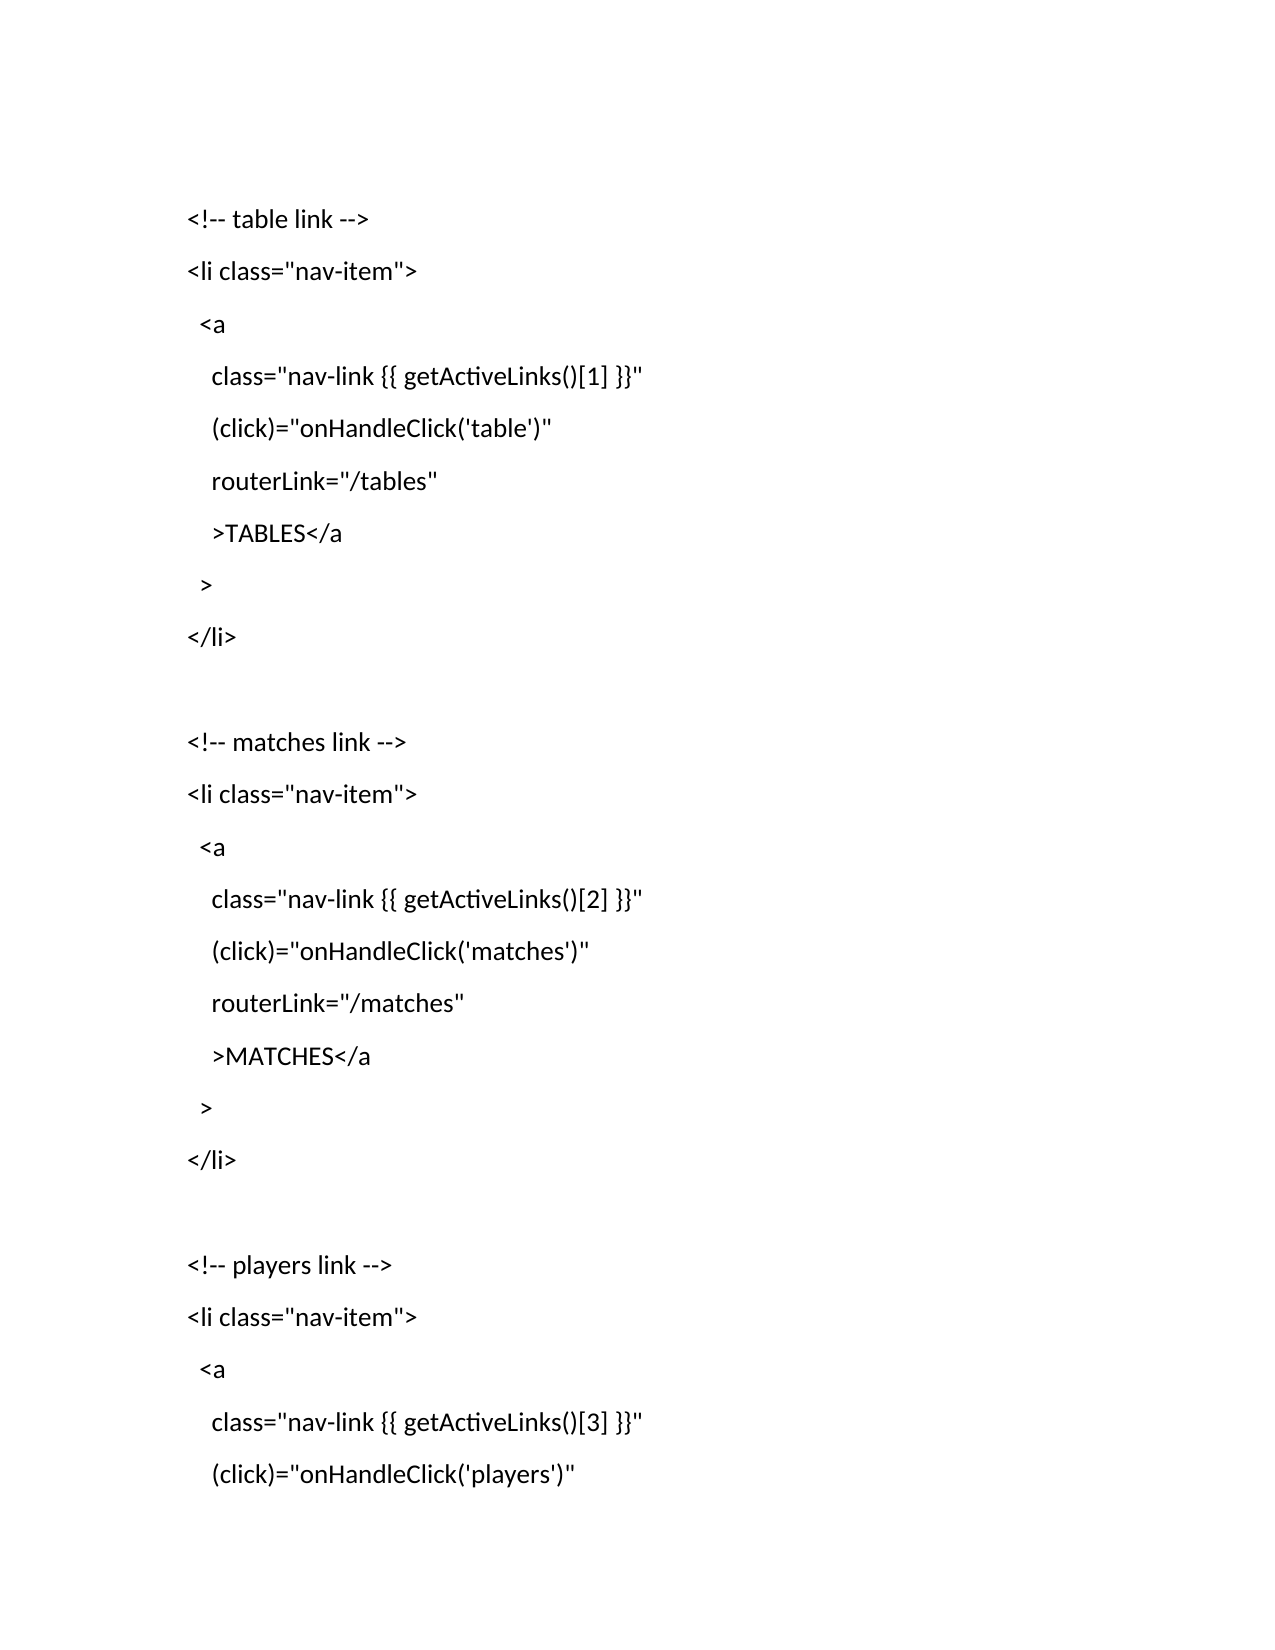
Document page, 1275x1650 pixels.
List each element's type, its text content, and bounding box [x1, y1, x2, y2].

text class="nav-link {{ getActiveLinks()[2] }}" [150, 882, 1125, 915]
text >TABLES</a [150, 516, 1125, 549]
text >MATCHES</a [150, 1039, 1125, 1072]
text class="nav-link {{ getActiveLinks()[1] }}" [150, 359, 1125, 392]
text (click)="onHandleClick('matches')" [150, 934, 1125, 967]
text <!-- matches link --> [150, 725, 1125, 758]
text (click)="onHandleClick('table')" [150, 411, 1125, 444]
text <li class="nav-item"> [150, 777, 1125, 811]
text </li> [150, 1143, 1125, 1177]
text <li class="nav-item"> [150, 254, 1125, 288]
text > [150, 568, 1125, 601]
text <li class="nav-item"> [150, 1300, 1125, 1333]
text class="nav-link {{ getActiveLinks()[3] }}" [150, 1405, 1125, 1438]
text (click)="onHandleClick('players')" [150, 1457, 1125, 1490]
text routerLink="/matches" [150, 987, 1125, 1020]
text > [150, 1091, 1125, 1124]
text <!-- table link --> [150, 202, 1125, 235]
text <a [150, 1353, 1125, 1386]
text </li> [150, 621, 1125, 654]
text routerLink="/tables" [150, 464, 1125, 497]
text <a [150, 307, 1125, 340]
text <a [150, 830, 1125, 863]
text <!-- players link --> [150, 1248, 1125, 1281]
